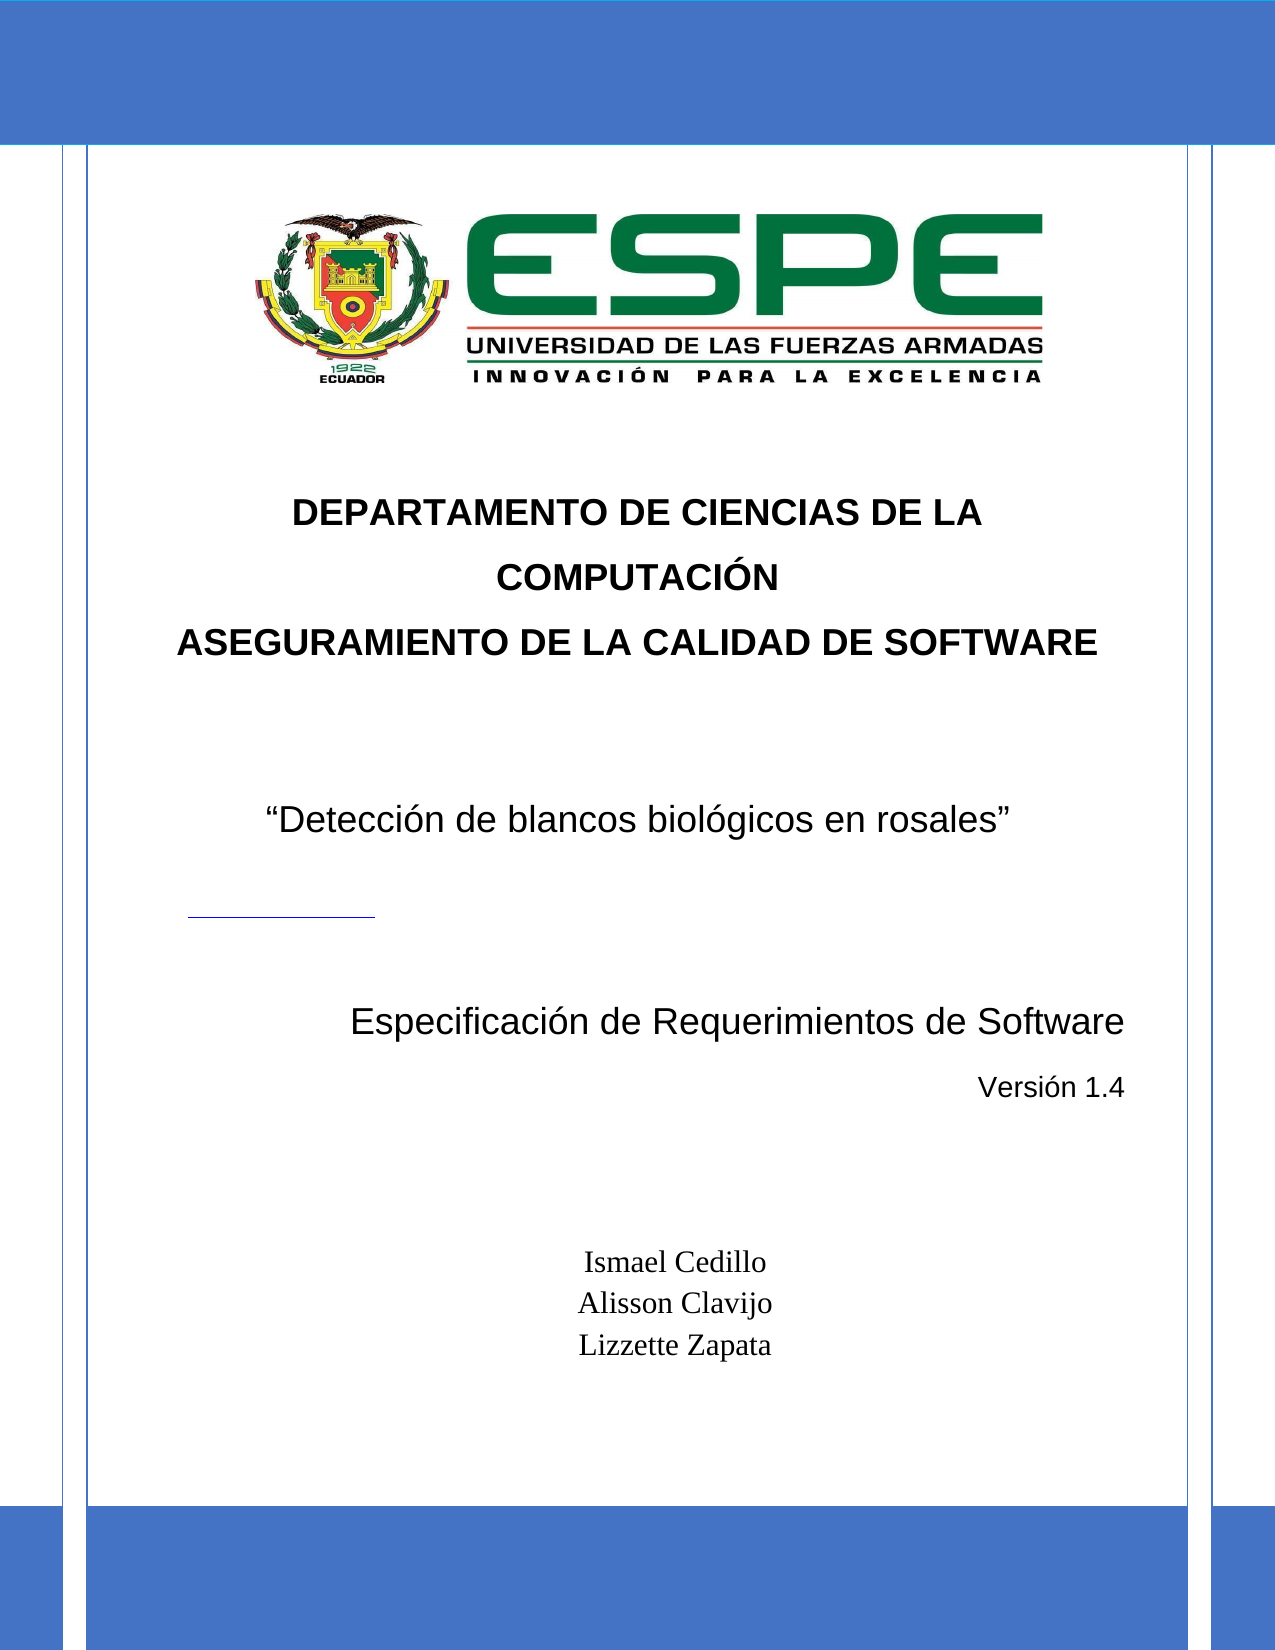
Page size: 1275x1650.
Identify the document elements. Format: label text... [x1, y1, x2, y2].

text Versión 1.4 [150, 1070, 1125, 1104]
text DEPARTAMENTO DE CIENCIAS DE LA COMPUTACIÓN [150, 491, 1125, 598]
text Ismael Cedillo [225, 1243, 1125, 1279]
text Lizzette Zapata [225, 1326, 1125, 1362]
text Especificación de Requerimientos de Software [150, 999, 1125, 1043]
text “Detección de blancos biológicos en rosales” [150, 797, 1125, 841]
text Alisson Clavijo [225, 1285, 1125, 1321]
text ASEGURAMIENTO DE LA CALIDAD DE SOFTWARE [150, 620, 1125, 663]
picture [255, 214, 1043, 383]
